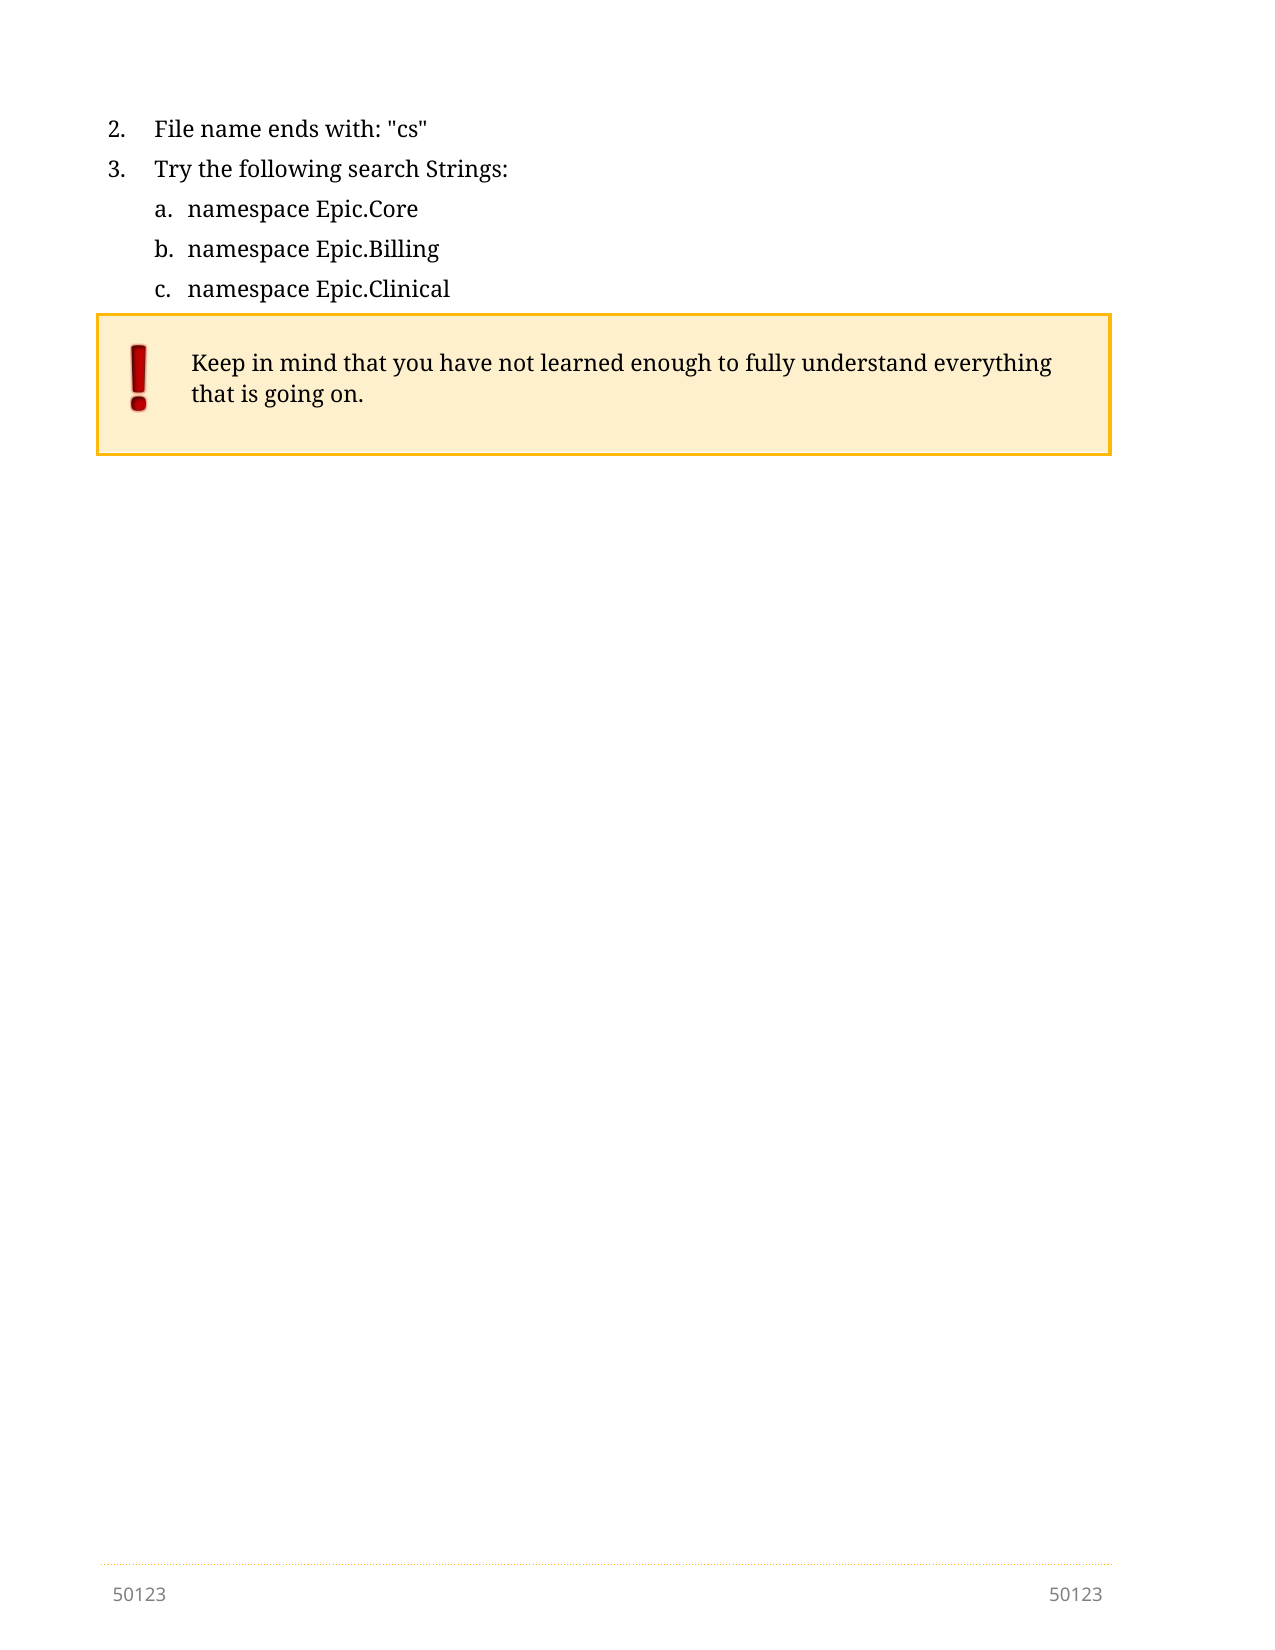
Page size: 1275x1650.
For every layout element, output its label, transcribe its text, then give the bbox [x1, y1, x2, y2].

picture [129, 343, 148, 413]
list Try the following search Strings: [107, 153, 1125, 184]
list File name ends with: "cs" [107, 112, 1125, 144]
table_header [99, 316, 180, 452]
list namespace Epic.Core [154, 193, 1125, 224]
table_header Keep in mind that you have not learned enough to fully understand everything that is going on. [180, 316, 1108, 452]
list namespace Epic.Clinical [154, 273, 1125, 304]
list namespace Epic.Billing [154, 233, 1125, 264]
